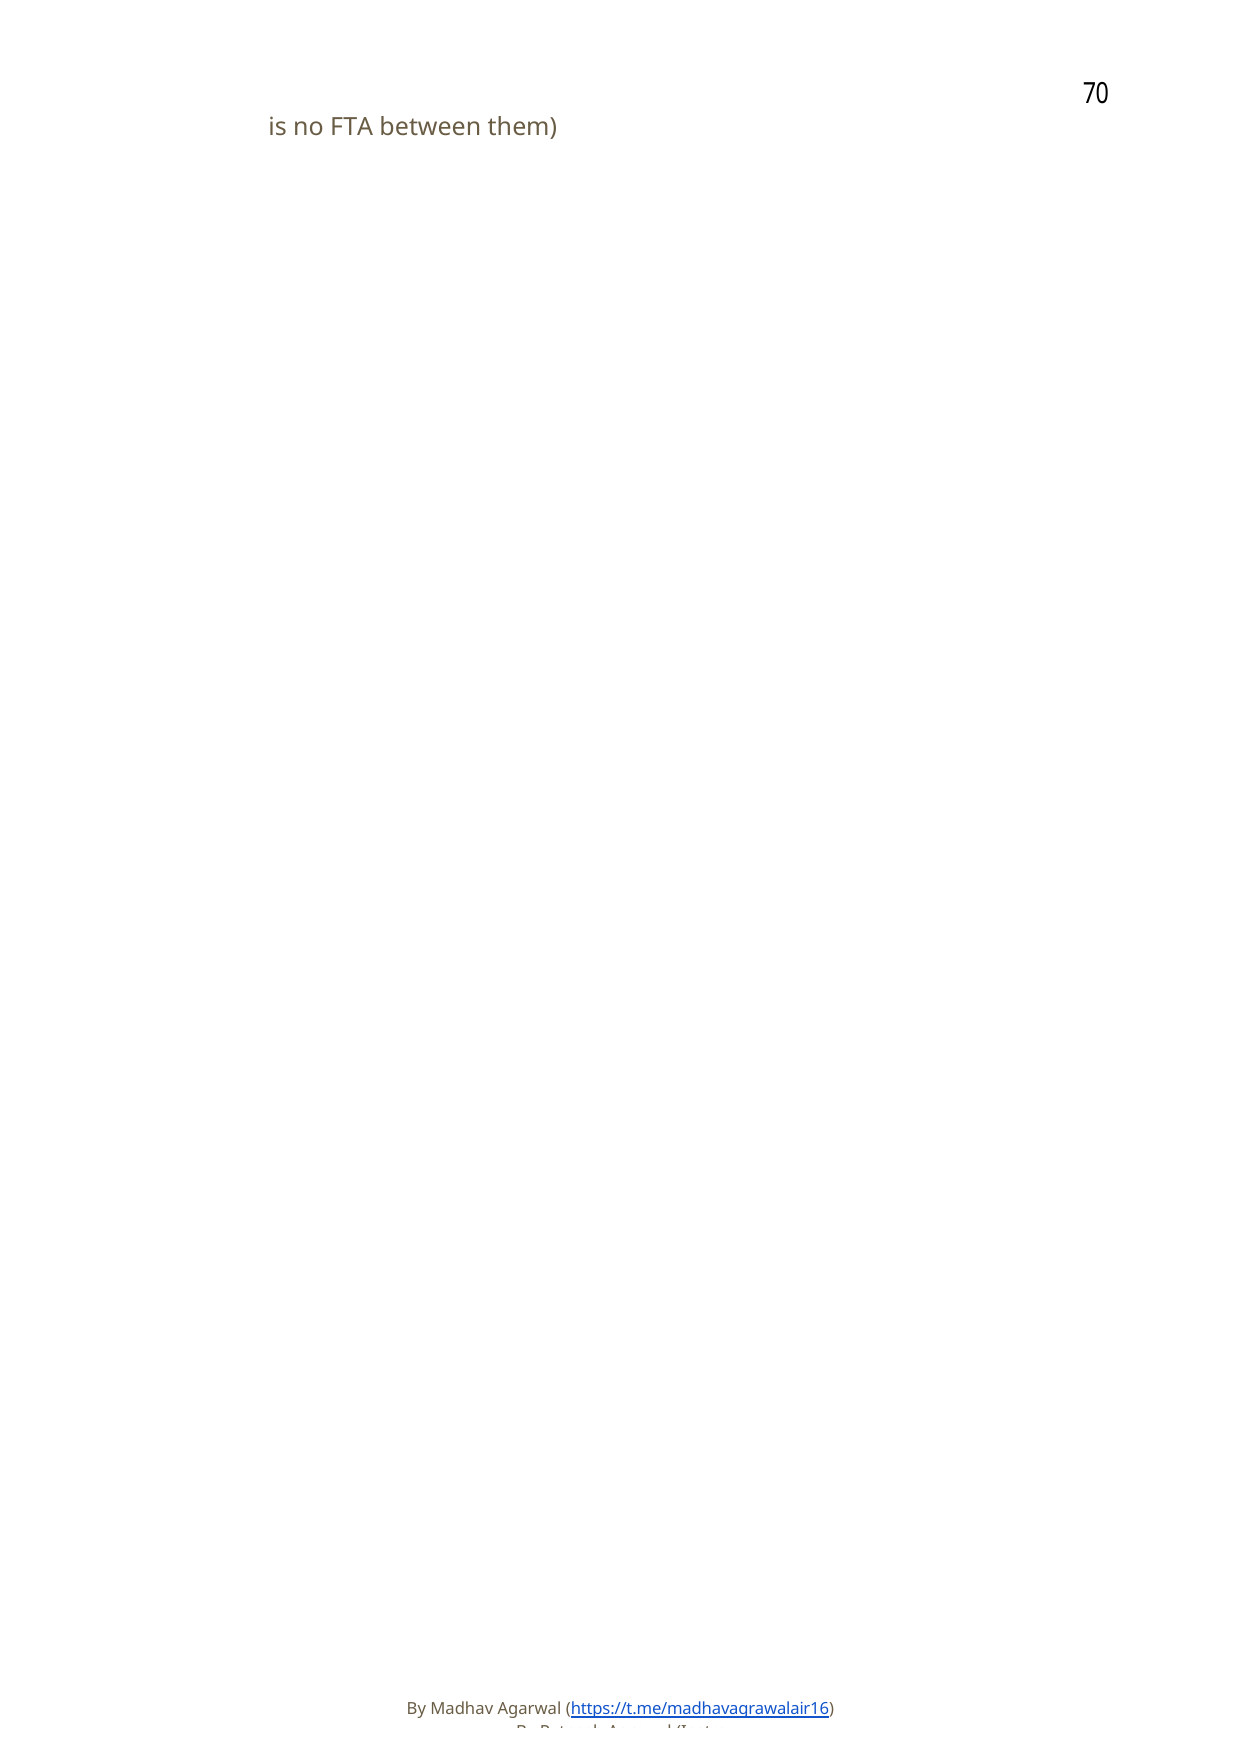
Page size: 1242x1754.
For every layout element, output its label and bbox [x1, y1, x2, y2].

list [231, 108, 1099, 142]
